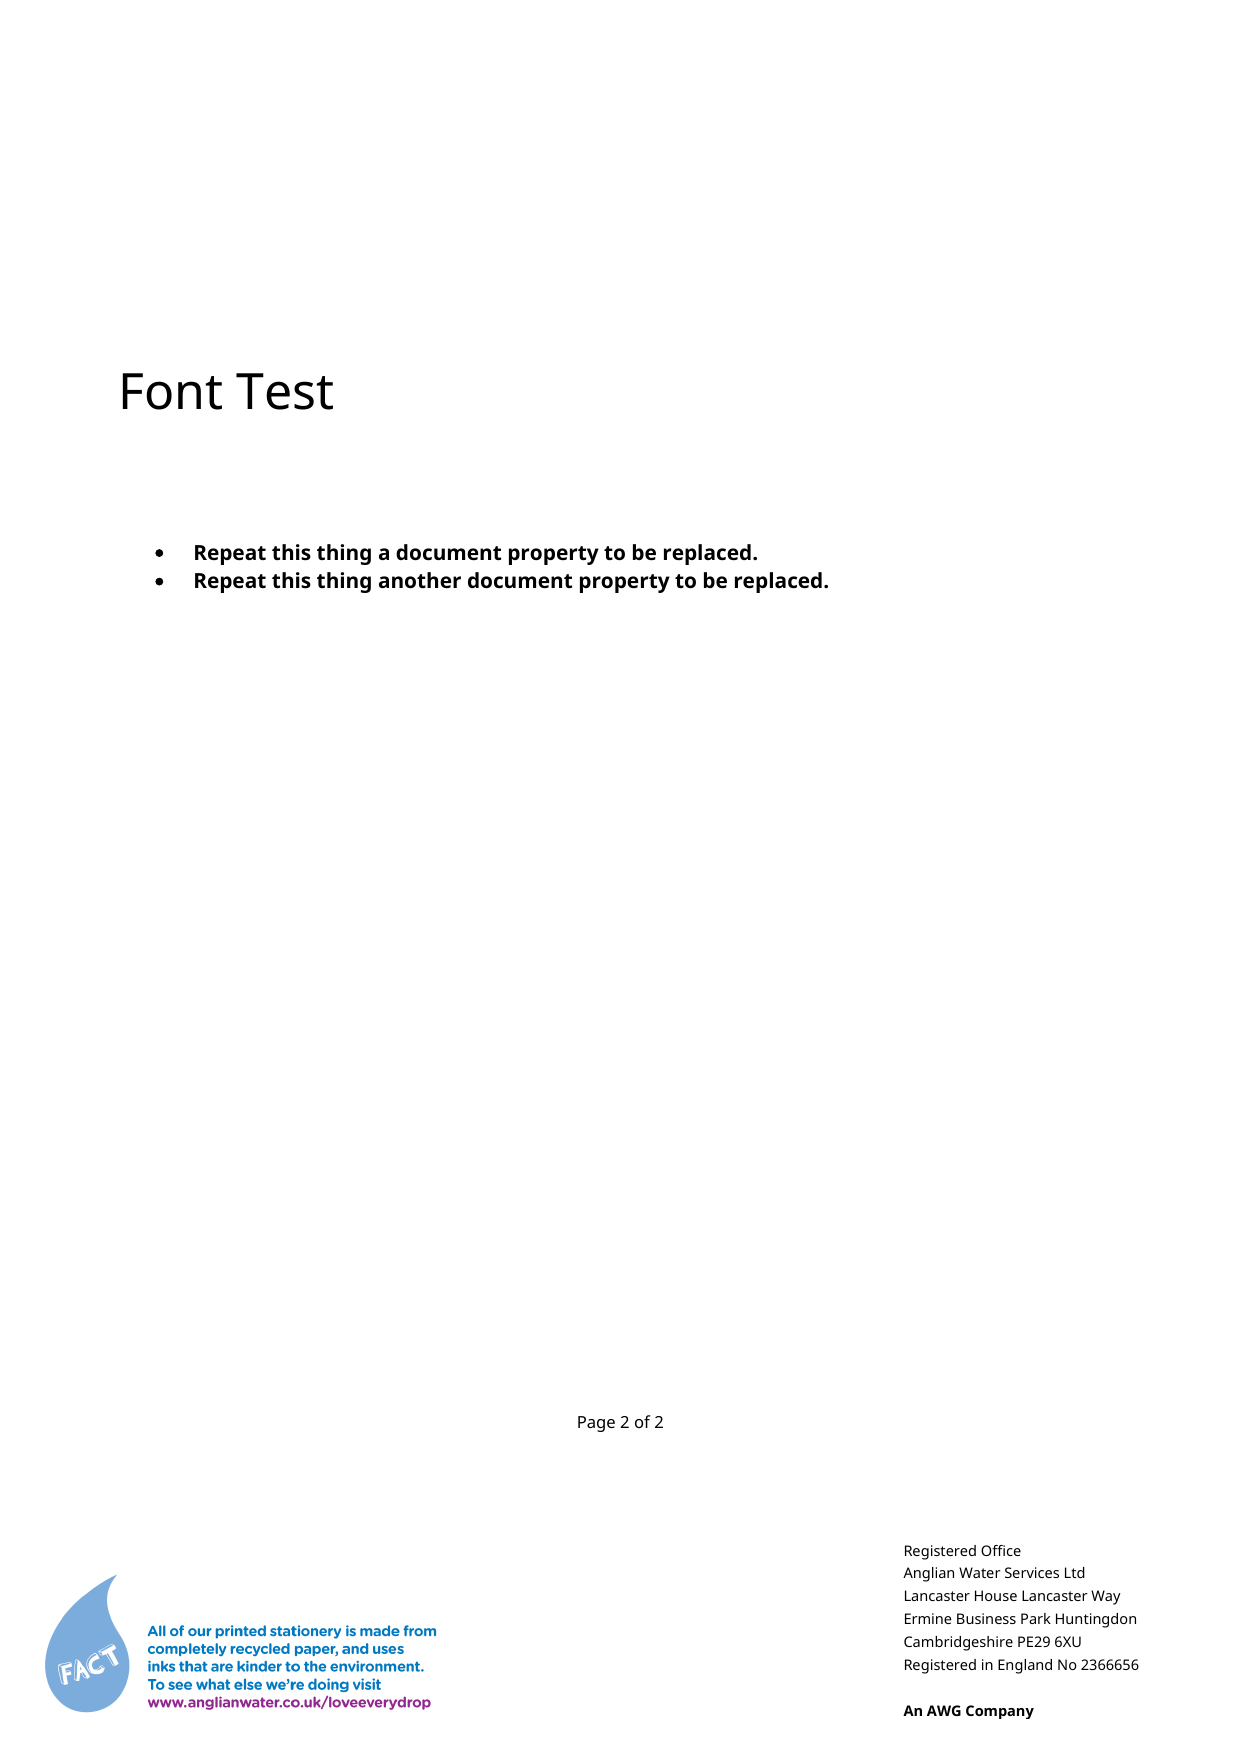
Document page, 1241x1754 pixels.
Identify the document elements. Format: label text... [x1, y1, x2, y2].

picture [0, 1556, 449, 1744]
text Font Test [118, 356, 1122, 424]
list Repeat this thing a document property to be replaced. [156, 538, 1122, 567]
list Repeat this thing another document property to be replaced. [156, 567, 1122, 595]
